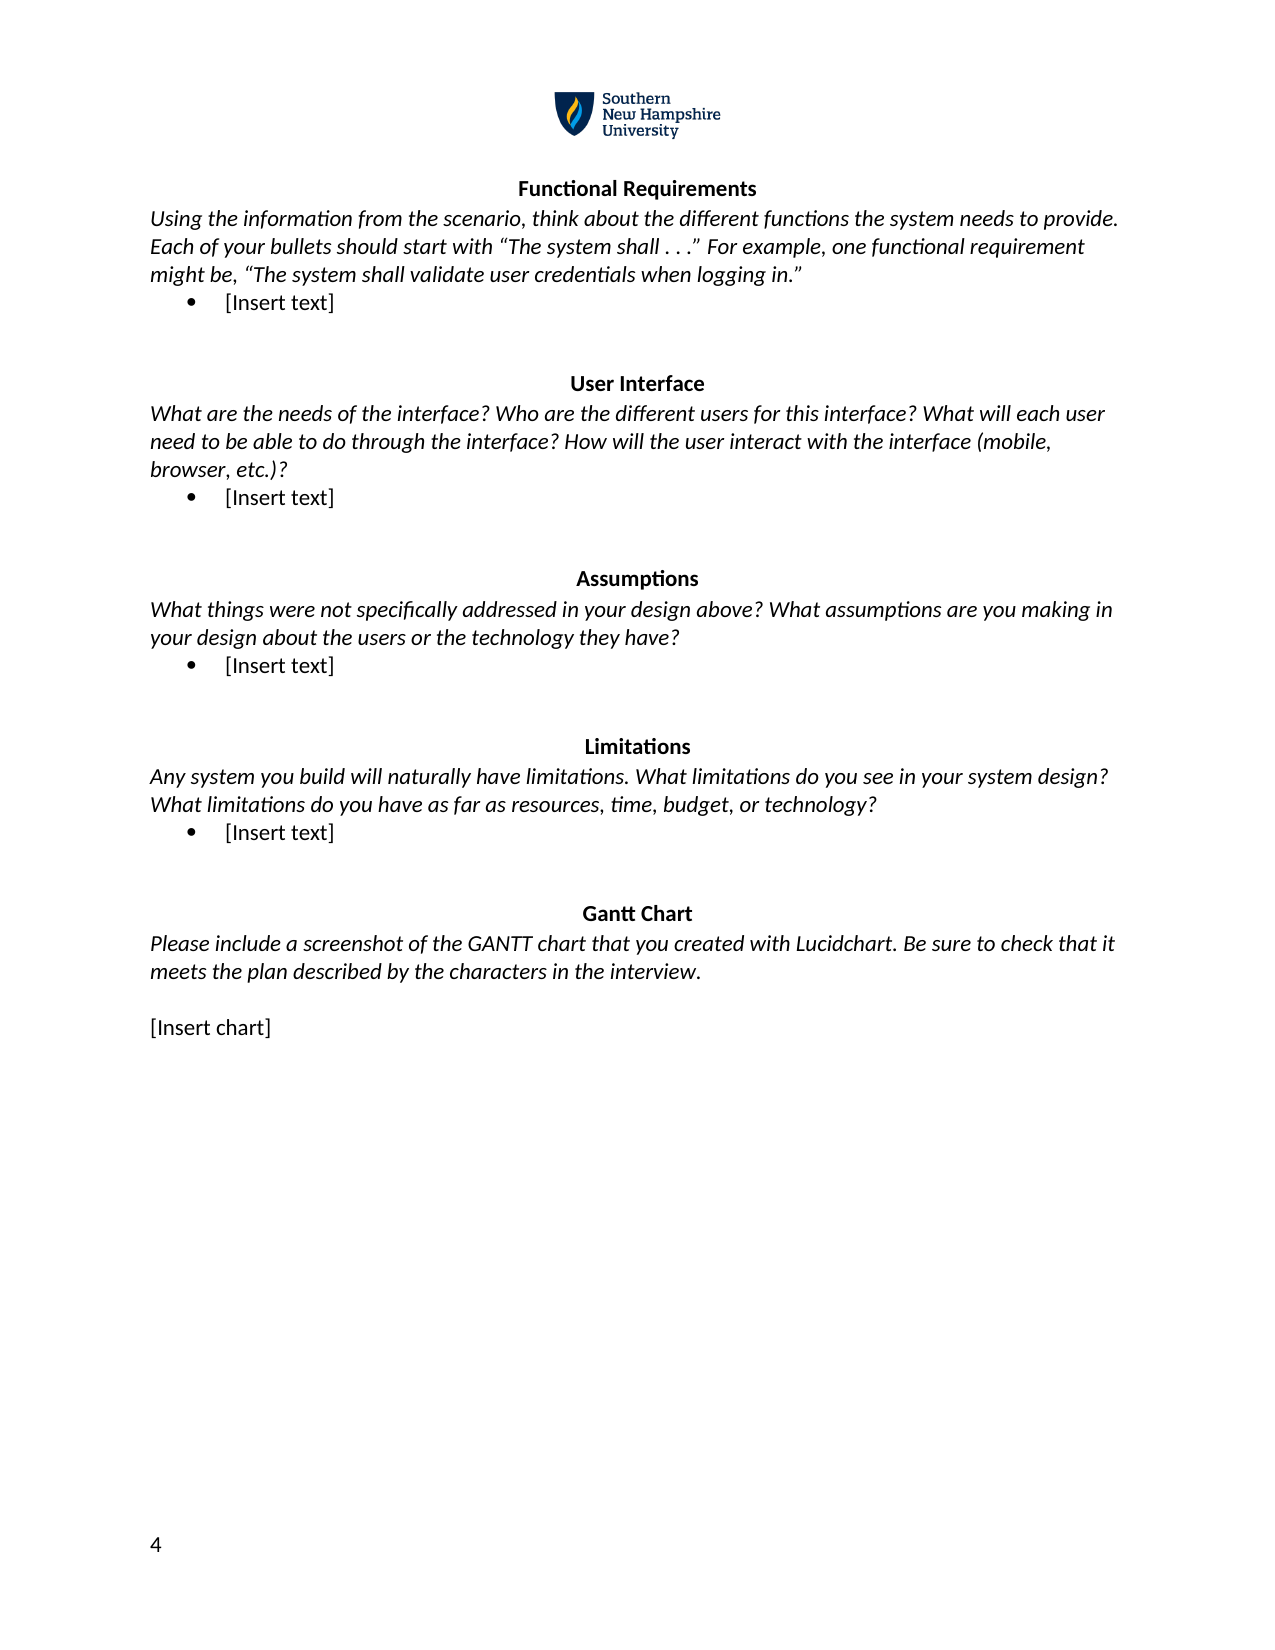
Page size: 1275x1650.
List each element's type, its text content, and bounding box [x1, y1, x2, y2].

text What things were not specifically addressed in your design above? What assumptions are you making in your design about the users or the technology they have? [150, 595, 1125, 651]
subtitle Gantt Chart [150, 899, 1125, 927]
list [Insert text] [187, 818, 1125, 846]
text Using the information from the scenario, think about the different functions the system needs to provide. Each of your bullets should start with “The system shall . . .” For example, one functional requirement might be, “The system shall validate user credentials when logging in.” [150, 204, 1125, 288]
subtitle Assumptions [150, 564, 1125, 593]
subtitle Functional Requirements [150, 174, 1125, 202]
list [Insert text] [187, 651, 1125, 679]
text Please include a screenshot of the GANTT chart that you created with Lucidchart. Be sure to check that it meets the plan described by the characters in the interview. [150, 929, 1125, 985]
subtitle User Interface [150, 369, 1125, 397]
list [Insert text] [187, 483, 1125, 512]
text What are the needs of the interface? Who are the different users for this interface? What will each user need to be able to do through the interface? How will the user interact with the interface (mobile, browser, etc.)? [150, 399, 1125, 483]
list [Insert text] [187, 288, 1125, 316]
subtitle Limitations [150, 732, 1125, 760]
text Any system you build will naturally have limitations. What limitations do you see in your system design? What limitations do you have as far as resources, time, budget, or technology? [150, 762, 1125, 818]
text [Insert chart] [150, 1013, 1125, 1041]
picture [546, 75, 729, 154]
